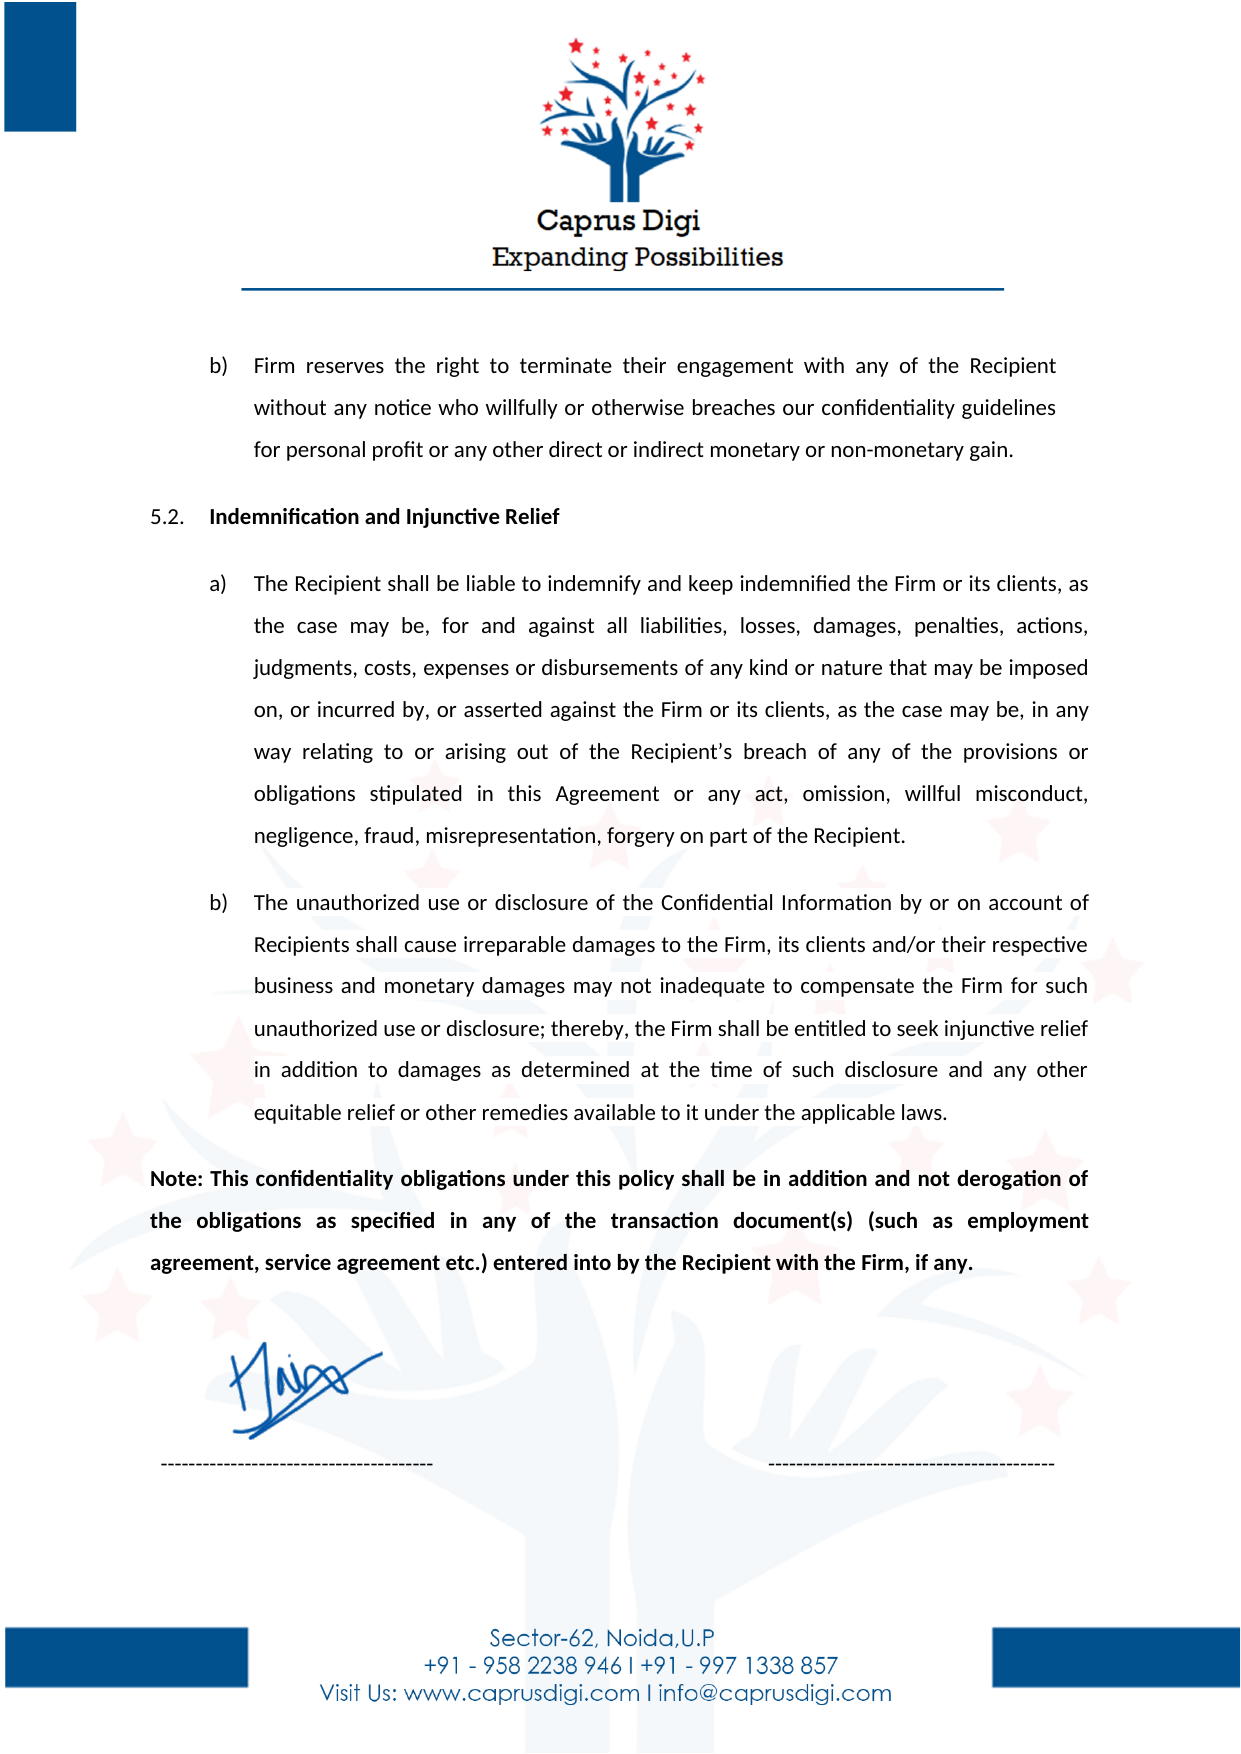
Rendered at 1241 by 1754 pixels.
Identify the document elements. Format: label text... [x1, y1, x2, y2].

text --------------------------------------- ----------------------------------------- [160, 1449, 1058, 1477]
list Firm reserves the right to terminate their engagement with any of the Recipient without any notice who willfully or otherwise breaches our confidentiality guidelines for personal profit or any other direct or indirect monetary or non-monetary gain. [209, 351, 1058, 463]
list The unauthorized use or disclosure of the Confidential Information by or on account of Recipients shall cause irreparable damages to the Firm, its clients and/or their respective business and monetary damages may not inadequate to compensate the Firm for such unauthorized use or disclosure; thereby, the Firm shall be entitled to seek injunctive relief in addition to damages as determined at the time of such disclosure and any other equitable relief or other remedies available to it under the applicable laws. [209, 888, 1090, 1126]
list Indemnification and Injunctive Relief [150, 502, 1090, 530]
picture [4, 2, 1241, 1753]
text Note: This confidentiality obligations under this policy shall be in addition and not derogation of the obligations as specified in any of the transaction document(s) (such as employment agreement, service agreement etc.) entered into by the Recipient with the Firm, if any. [150, 1164, 1090, 1277]
list The Recipient shall be liable to indemnify and keep indemnified the Firm or its clients, as the case may be, for and against all liabilities, losses, damages, penalties, actions, judgments, costs, expenses or disbursements of any kind or nature that may be imposed on, or incurred by, or asserted against the Firm or its clients, as the case may be, in any way relating to or arising out of the Recipient’s breach of any of the provisions or obligations stipulated in this Agreement or any act, omission, willful misconduct, negligence, fraud, misrepresentation, forgery on part of the Recipient. [209, 569, 1090, 849]
